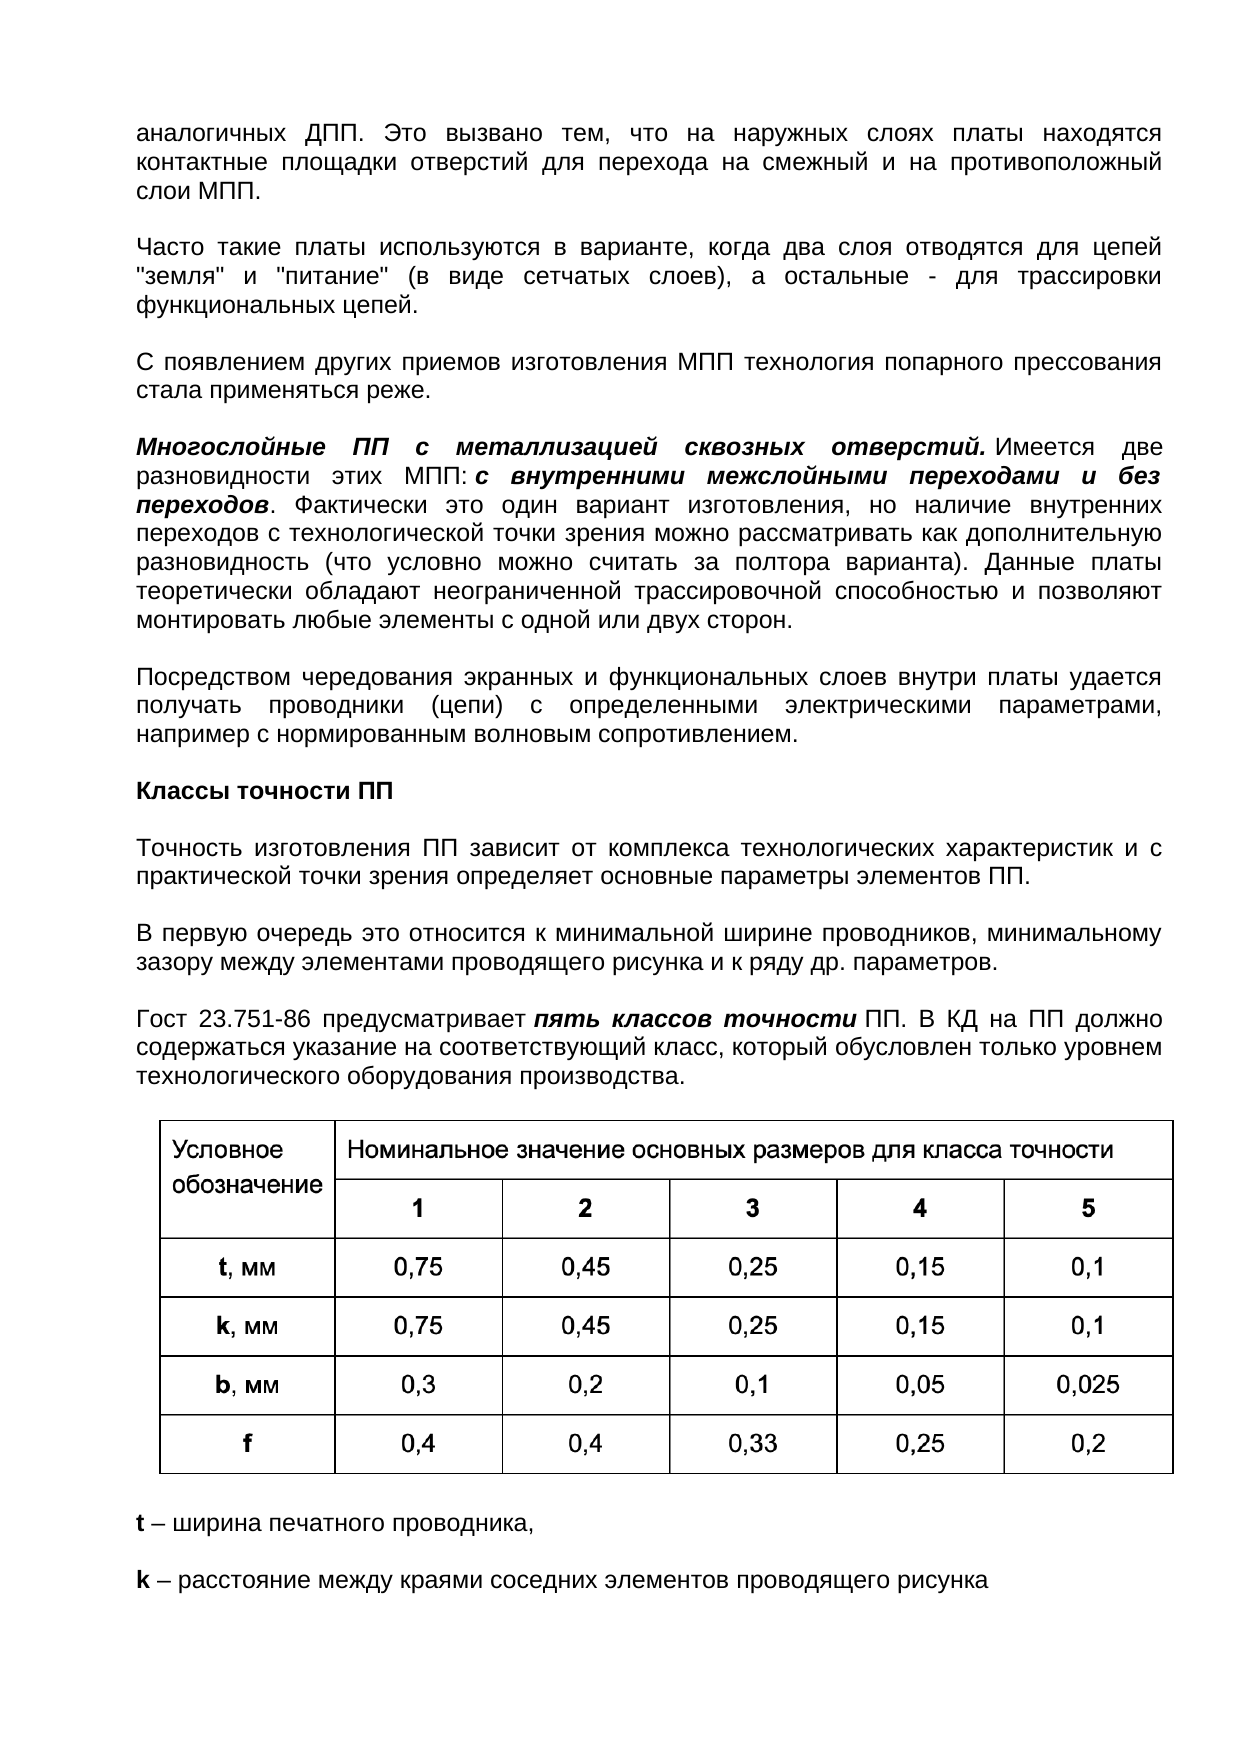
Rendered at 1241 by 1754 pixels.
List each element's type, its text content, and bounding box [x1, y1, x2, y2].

text Классы точности ПП [136, 776, 1163, 804]
text С появлением других приемов изготовления МПП технология попарного прессования стала применяться реже. [136, 347, 1163, 404]
text Гост 23.751-86 предусматривает пять классов точности ПП. В КД на ПП должно содержаться указание на соответствующий класс, который обусловлен только уровнем технологического оборудования производства. [136, 1003, 1163, 1090]
picture [154, 1117, 1183, 1481]
text t – ширина печатного проводника, [136, 1508, 1163, 1537]
text k – расстояние между краями соседних элементов проводящего рисунка [136, 1565, 1163, 1594]
text В первую очередь это относится к минимальной ширине проводников, минимальному зазору между элементами проводящего рисунка и к ряду др. параметров. [136, 918, 1163, 976]
text Точность изготовления ПП зависит от комплекса технологических характеристик и с практической точки зрения определяет основные параметры элементов ПП. [136, 832, 1163, 890]
text Посредством чередования экранных и функциональных слоев внутри платы удается получать проводники (цепи) с определенными электрическими параметрами, например с нормированным волновым сопротивлением. [136, 661, 1163, 748]
text Многослойные ПП с металлизацией сквозных отверстий. Имеется две разновидности этих МПП: с внутренними межслойными переходами и без переходов. Фактически это один вариант изготовления, но наличие внутренних переходов с технологической точки зрения можно рассматривать как дополнительную разновидность (что условно можно считать за полтора варианта). Данные платы теоретически обладают неограниченной трассировочной способностью и позволяют монтировать любые элементы с одной или двух сторон. [136, 432, 1163, 633]
text Часто такие платы используются в варианте, когда два слоя отводятся для цепей "земля" и "питание" (в виде сетчатых слоев), а остальные - для трассировки функциональных цепей. [136, 232, 1163, 319]
